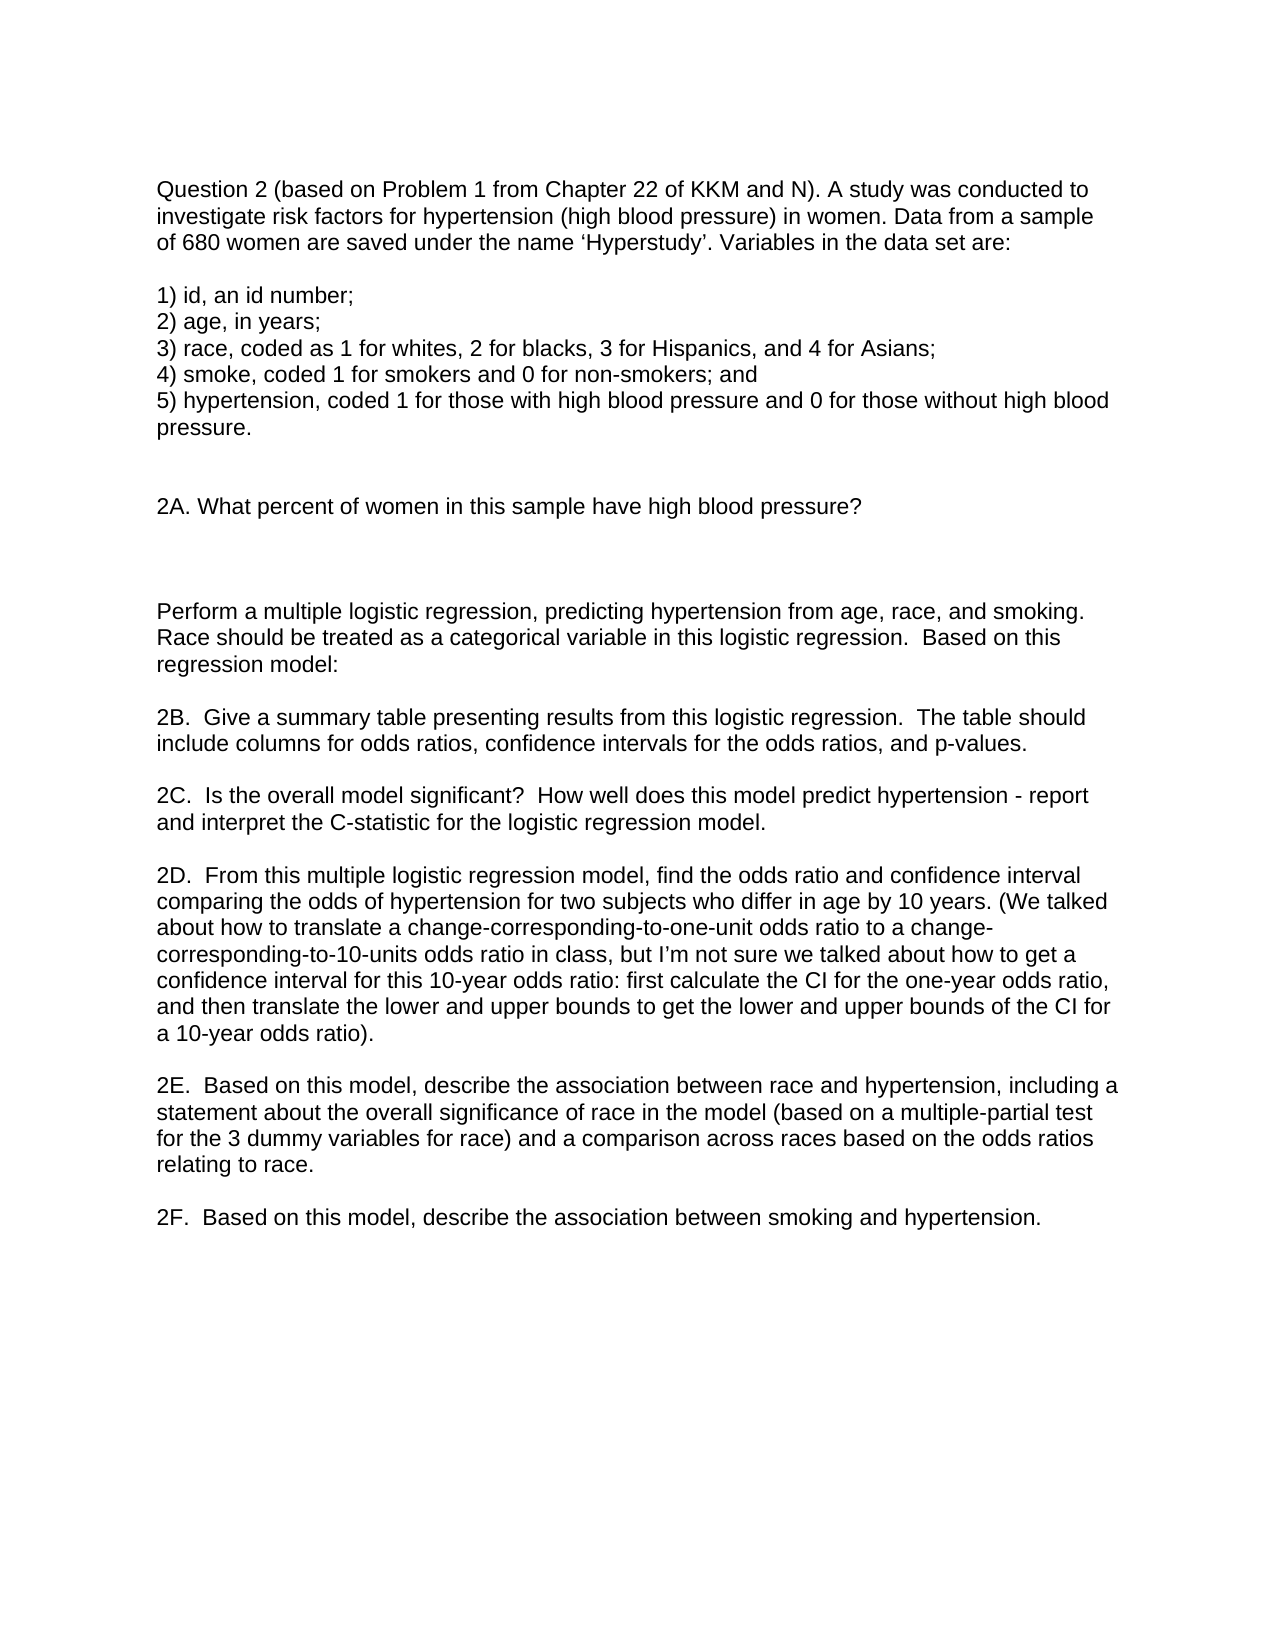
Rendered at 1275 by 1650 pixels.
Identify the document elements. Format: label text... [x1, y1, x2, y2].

text 3) race, coded as 1 for whites, 2 for blacks, 3 for Hispanics, and 4 for Asians; [156, 334, 1118, 361]
text 2B. Give a summary table presenting results from this logistic regression. The table should include columns for odds ratios, confidence intervals for the odds ratios, and p-values. [156, 703, 1118, 756]
text Question 2 (based on Problem 1 from Chapter 22 of KKM and N). A study was conducted to investigate risk factors for hypertension (high blood pressure) in women. Data from a sample of 680 women are saved under the name ‘Hyperstudy’. Variables in the data set are: [156, 176, 1118, 255]
text 4) smoke, coded 1 for smokers and 0 for non-smokers; and [156, 361, 1118, 387]
text 1) id, an id number; [156, 282, 1118, 308]
text 2A. What percent of women in this sample have high blood pressure? [156, 493, 1118, 519]
text 2E. Based on this model, describe the association between race and hypertension, including a statement about the overall significance of race in the model (based on a multiple-partial test for the 3 dummy variables for race) and a comparison across races based on the odds ratios relating to race. [156, 1072, 1118, 1178]
text 2C. Is the overall model significant? How well does this model predict hypertension - report and interpret the C-statistic for the logistic regression model. [156, 782, 1118, 835]
text 2F. Based on this model, describe the association between smoking and hypertension. [156, 1204, 1118, 1231]
text 2) age, in years; [156, 308, 1118, 334]
text 5) hypertension, coded 1 for those with high blood pressure and 0 for those without high blood pressure. [156, 387, 1118, 440]
text Perform a multiple logistic regression, predicting hypertension from age, race, and smoking. Race should be treated as a categorical variable in this logistic regression. Based on this regression model: [156, 598, 1118, 677]
text 2D. From this multiple logistic regression model, find the odds ratio and confidence interval comparing the odds of hypertension for two subjects who differ in age by 10 years. (We talked about how to translate a change-corresponding-to-one-unit odds ratio to a change-corresponding-to-10-units odds ratio in class, but I’m not sure we talked about how to get a confidence interval for this 10-year odds ratio: first calculate the CI for the one-year odds ratio, and then translate the lower and upper bounds to get the lower and upper bounds of the CI for a 10-year odds ratio). [156, 862, 1118, 1046]
